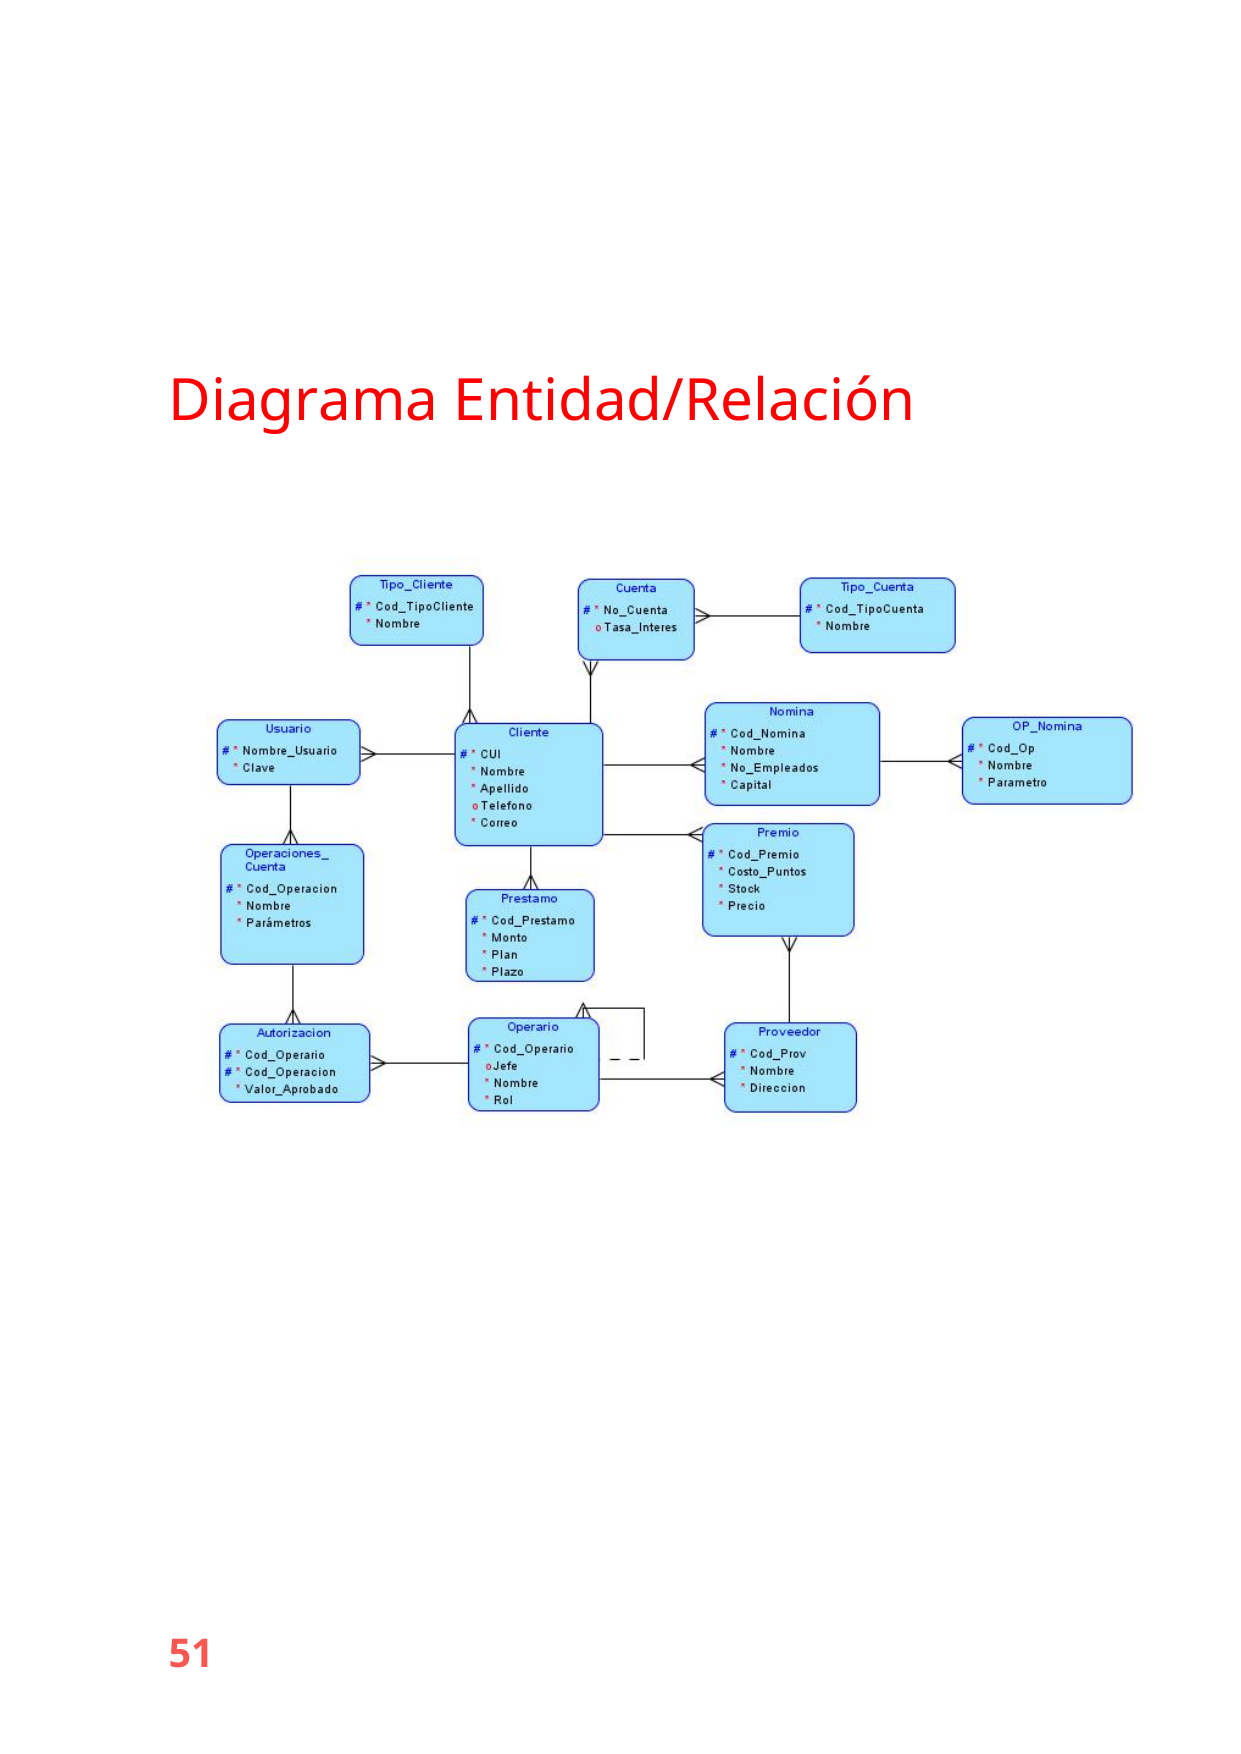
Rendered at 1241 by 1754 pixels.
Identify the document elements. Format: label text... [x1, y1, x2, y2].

picture [168, 558, 1145, 1125]
subtitle Diagrama Entidad/Relación [168, 357, 1072, 437]
